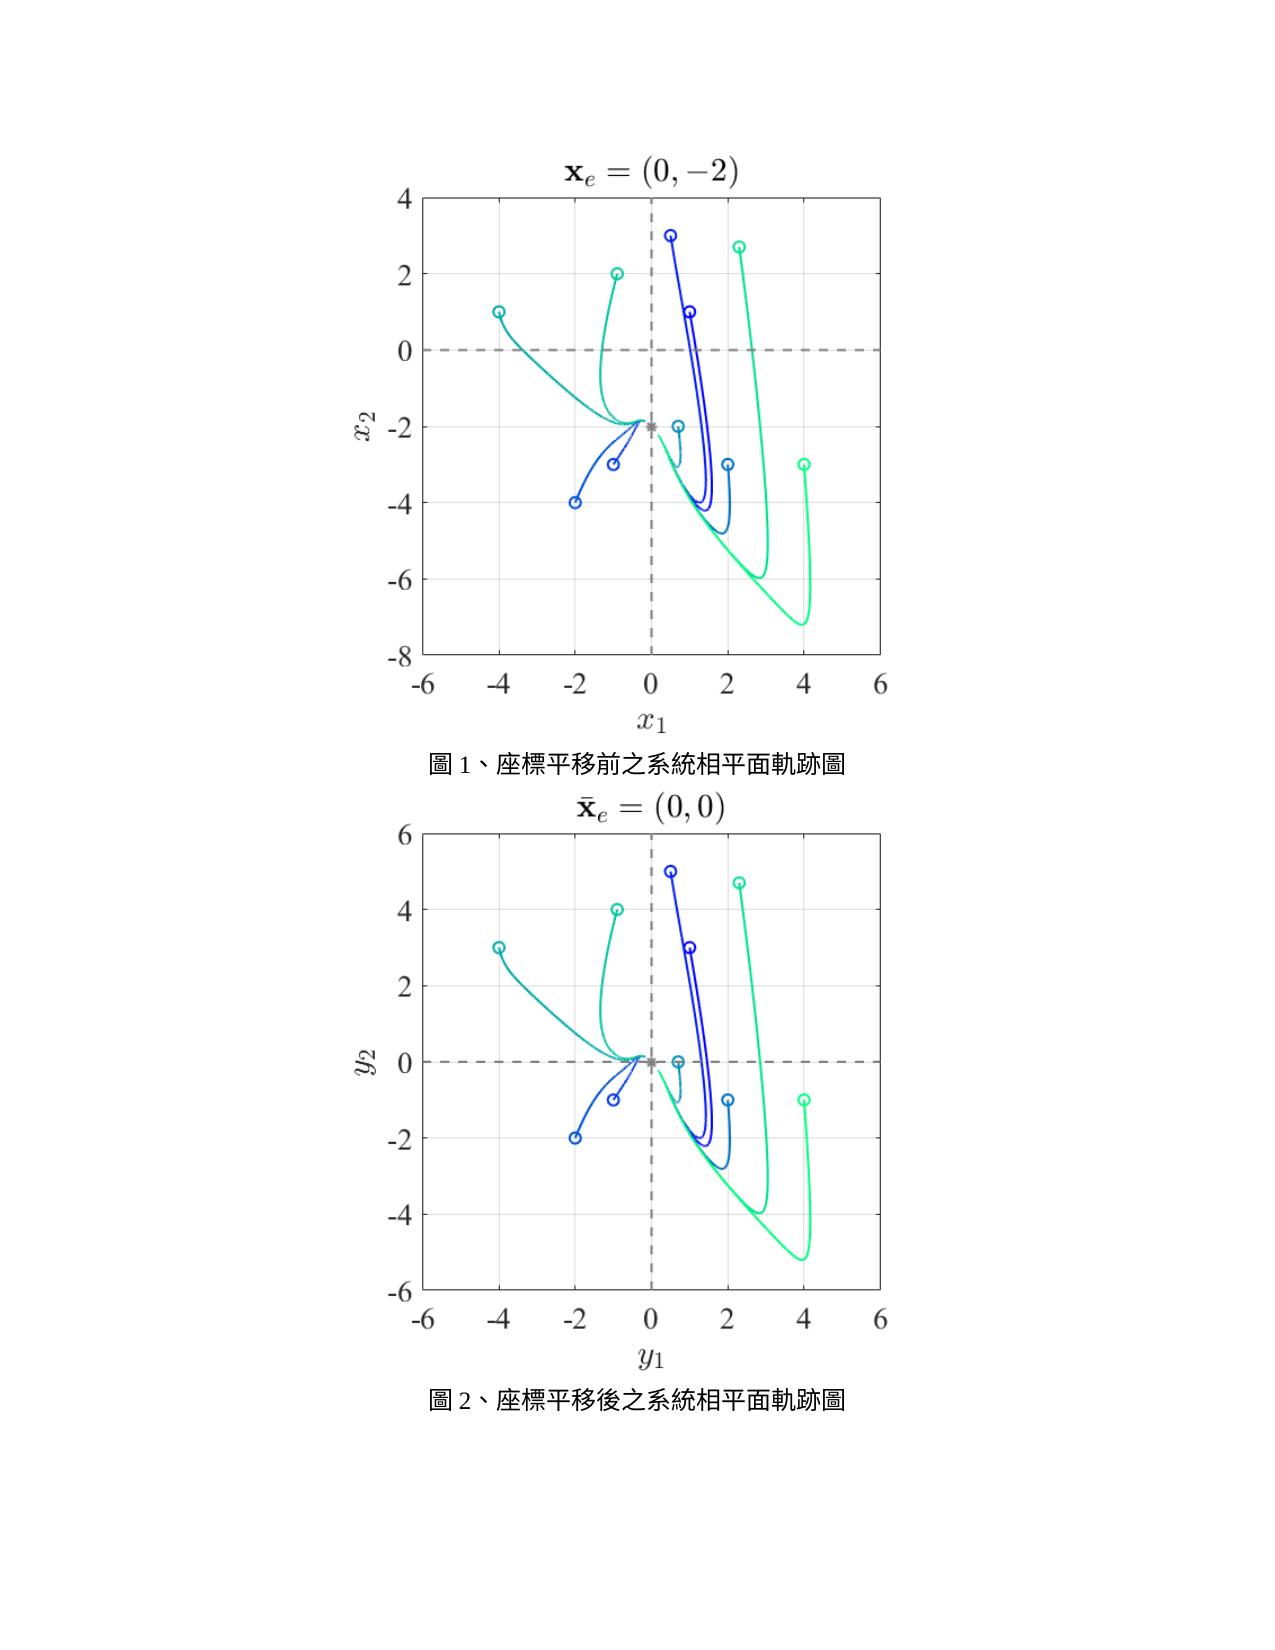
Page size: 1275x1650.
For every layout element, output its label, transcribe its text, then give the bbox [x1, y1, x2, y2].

table_header [233, 150, 1042, 745]
picture [243, 785, 1032, 1376]
table_cell [233, 785, 1042, 1380]
picture [243, 150, 1032, 741]
table_cell 圖1、座標平移前之系統相平面軌跡圖 [233, 745, 1042, 785]
table_cell 圖2、座標平移後之系統相平面軌跡圖 [233, 1380, 1042, 1421]
